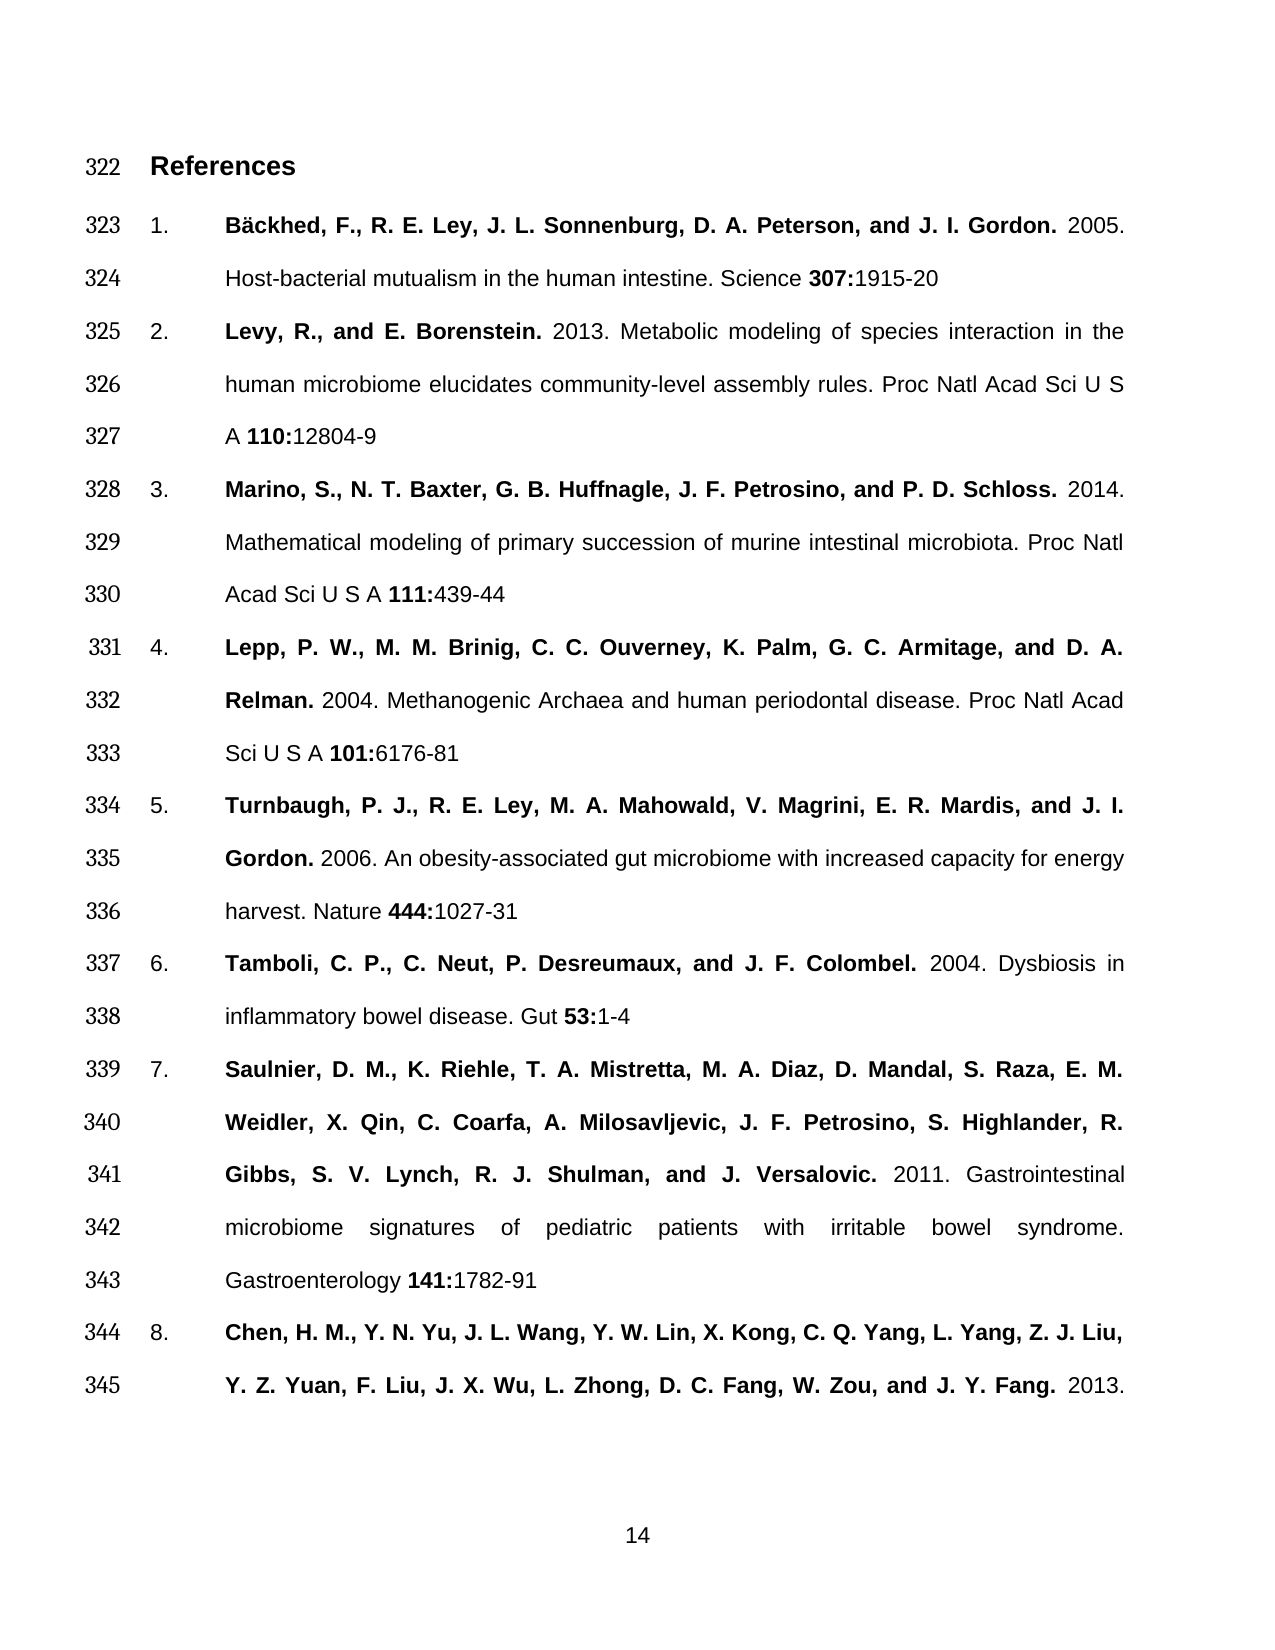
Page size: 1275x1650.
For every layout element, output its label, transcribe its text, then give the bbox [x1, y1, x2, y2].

text 2. Levy, R., and E. Borenstein. 2013. Metabolic modeling of species interaction in the human microbiome elucidates community-level assembly rules. Proc Natl Acad Sci U S A 110:12804-9 [150, 318, 1125, 450]
text 6. Tamboli, C. P., C. Neut, P. Desreumaux, and J. F. Colombel. 2004. Dysbiosis in inflammatory bowel disease. Gut 53:1-4 [150, 950, 1125, 1029]
text 5. Turnbaugh, P. J., R. E. Ley, M. A. Mahowald, V. Magrini, E. R. Mardis, and J. I. Gordon. 2006. An obesity-associated gut microbiome with increased capacity for energy harvest. Nature 444:1027-31 [150, 792, 1125, 924]
text 7. Saulnier, D. M., K. Riehle, T. A. Mistretta, M. A. Diaz, D. Mandal, S. Raza, E. M. Weidler, X. Qin, C. Coarfa, A. Milosavljevic, J. F. Petrosino, S. Highlander, R. Gibbs, S. V. Lynch, R. J. Shulman, and J. Versalovic. 2011. Gastrointestinal microbiome signatures of pediatric patients with irritable bowel syndrome. Gastroenterology 141:1782-91 [150, 1056, 1125, 1293]
text 3. Marino, S., N. T. Baxter, G. B. Huffnagle, J. F. Petrosino, and P. D. Schloss. 2014. Mathematical modeling of primary succession of murine intestinal microbiota. Proc Natl Acad Sci U S A 111:439-44 [150, 476, 1125, 608]
text 4. Lepp, P. W., M. M. Brinig, C. C. Ouverney, K. Palm, G. C. Armitage, and D. A. Relman. 2004. Methanogenic Archaea and human periodontal disease. Proc Natl Acad Sci U S A 101:6176-81 [150, 634, 1125, 766]
text References [150, 150, 1125, 181]
text 1. Bäckhed, F., R. E. Ley, J. L. Sonnenburg, D. A. Peterson, and J. I. Gordon. 2005. Host-bacterial mutualism in the human intestine. Science 307:1915-20 [150, 212, 1125, 292]
